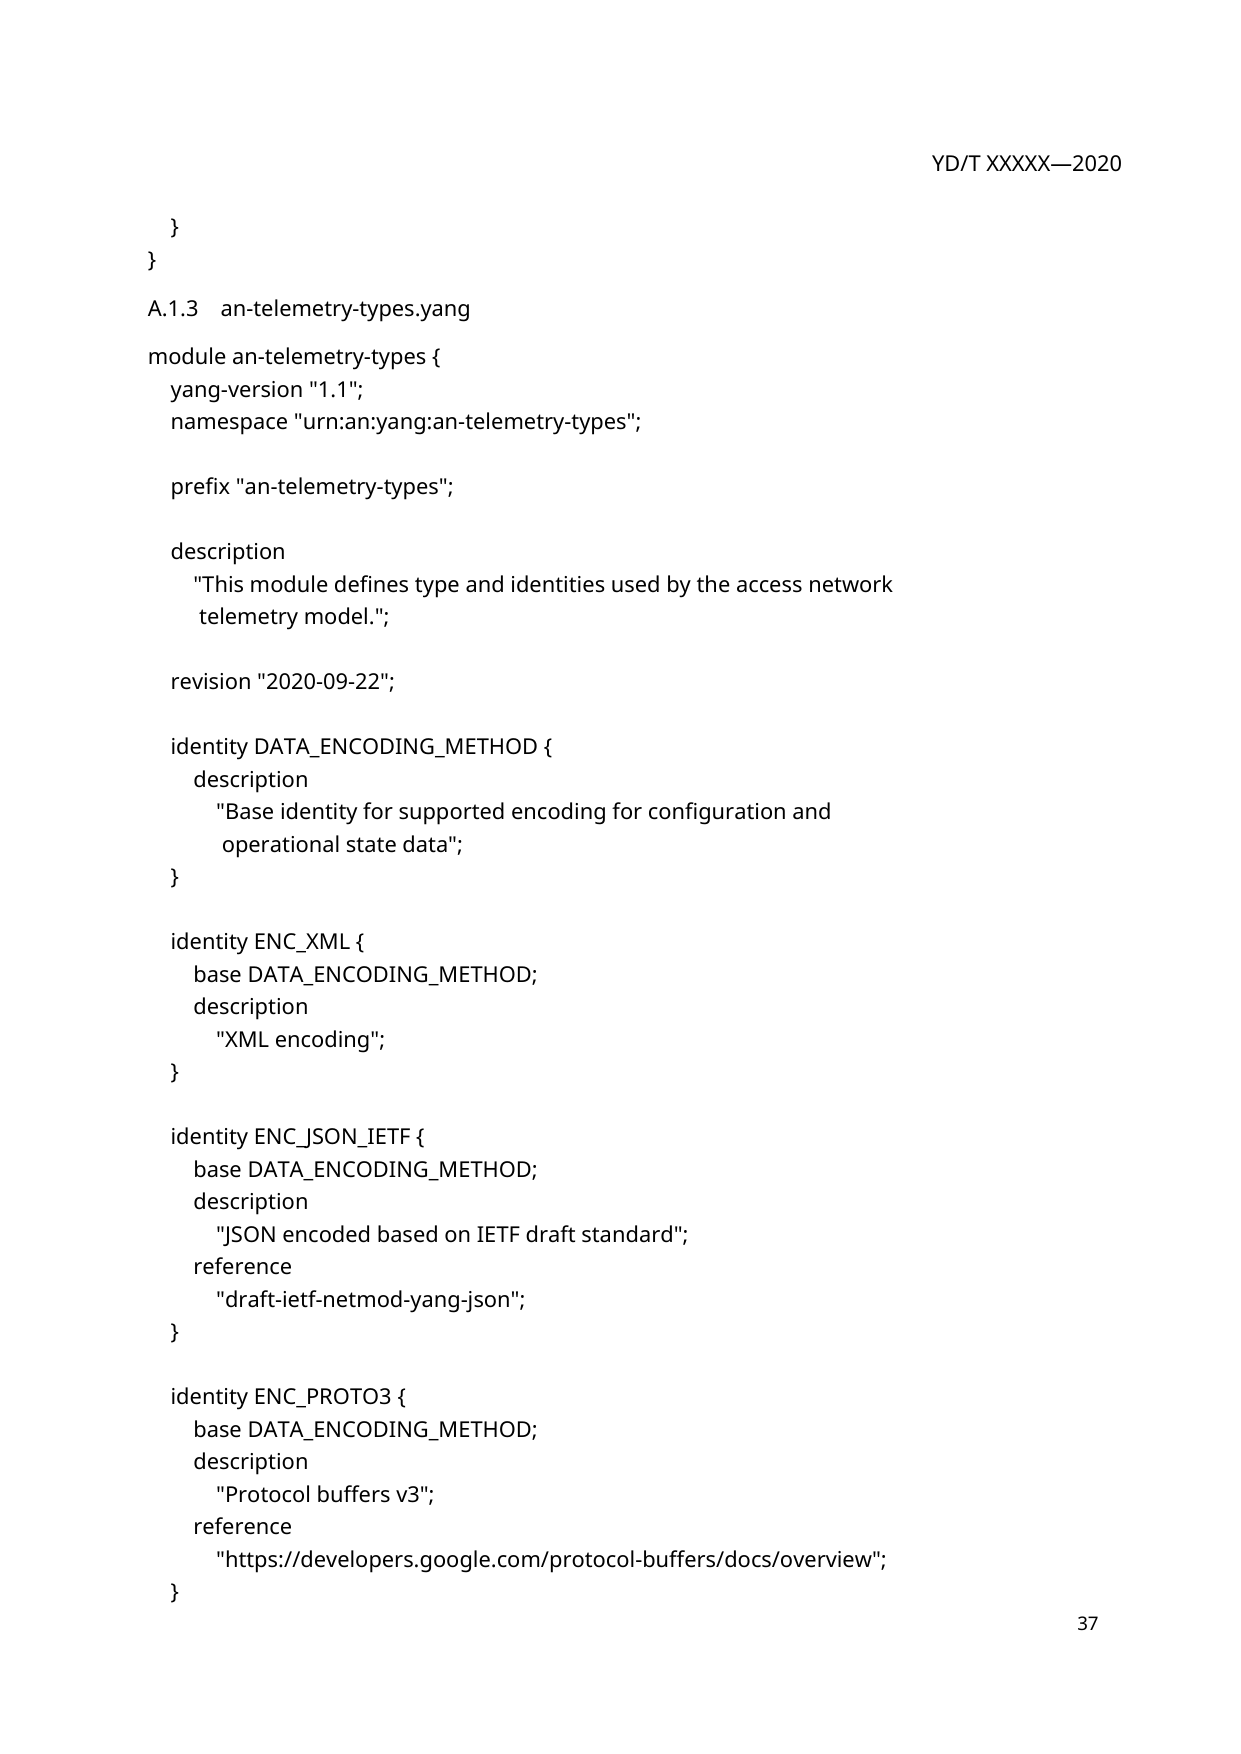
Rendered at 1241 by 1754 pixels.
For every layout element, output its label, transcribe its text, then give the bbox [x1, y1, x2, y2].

text } [148, 210, 1122, 242]
text "draft-ietf-netmod-yang-json"; [148, 1282, 1122, 1315]
text description [148, 535, 1122, 567]
text prefix "an-telemetry-types"; [148, 470, 1122, 502]
text "Base identity for supported encoding for configuration and [148, 795, 1122, 827]
text } [148, 860, 1122, 892]
text identity ENC_XML { [148, 925, 1122, 957]
text } [148, 1315, 1122, 1347]
text description [148, 990, 1122, 1022]
text operational state data"; [148, 827, 1122, 860]
text "XML encoding"; [148, 1022, 1122, 1055]
text description [148, 1185, 1122, 1217]
text reference [148, 1250, 1122, 1282]
text reference [148, 1510, 1122, 1542]
text identity DATA_ENCODING_METHOD { [148, 730, 1122, 762]
text revision "2020-09-22"; [148, 665, 1122, 697]
text identity ENC_JSON_IETF { [148, 1120, 1122, 1152]
text yang-version "1.1"; [148, 372, 1122, 405]
text "This module defines type and identities used by the access network [148, 567, 1122, 600]
text module an-telemetry-types { [148, 340, 1122, 372]
text identity ENC_PROTO3 { [148, 1380, 1122, 1412]
text } [148, 1575, 1122, 1607]
text base DATA_ENCODING_METHOD; [148, 1412, 1122, 1445]
text description [148, 762, 1122, 795]
text } [148, 242, 1122, 275]
text namespace "urn:an:yang:an-telemetry-types"; [148, 405, 1122, 437]
text base DATA_ENCODING_METHOD; [148, 1152, 1122, 1185]
text telemetry model."; [148, 600, 1122, 632]
list an-telemetry-types.yang [148, 291, 1122, 324]
text "Protocol buffers v3"; [148, 1477, 1122, 1510]
text } [148, 1055, 1122, 1087]
text "https://developers.google.com/protocol-buffers/docs/overview"; [148, 1542, 1122, 1575]
text base DATA_ENCODING_METHOD; [148, 957, 1122, 990]
text "JSON encoded based on IETF draft standard"; [148, 1217, 1122, 1250]
text description [148, 1445, 1122, 1477]
